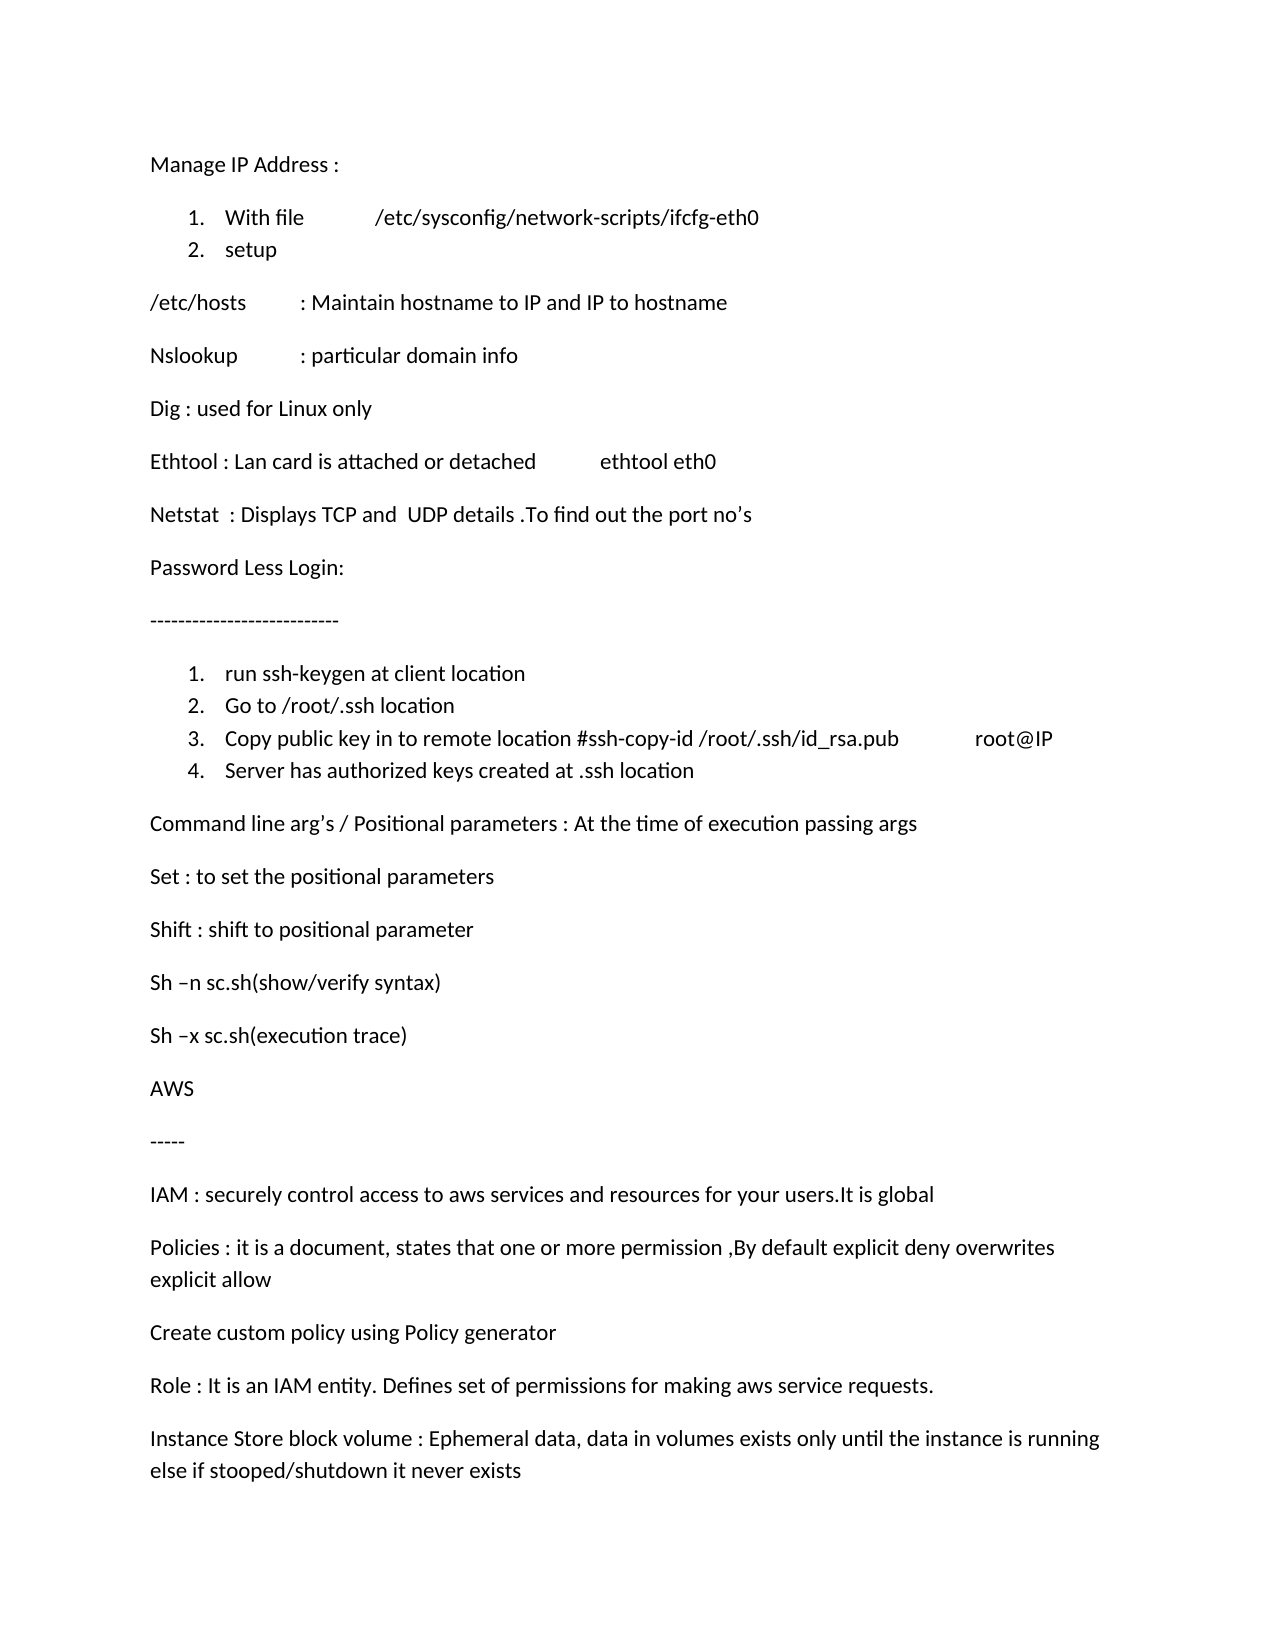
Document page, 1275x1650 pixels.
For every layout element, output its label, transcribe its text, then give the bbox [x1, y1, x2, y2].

text AWS [150, 1074, 1125, 1102]
text Sh –x sc.sh(execution trace) [150, 1021, 1125, 1049]
text Role : It is an IAM entity. Defines set of permissions for making aws service requests. [150, 1371, 1125, 1399]
text Shift : shift to positional parameter [150, 915, 1125, 943]
text Dig : used for Linux only [150, 394, 1125, 422]
text Set : to set the positional parameters [150, 862, 1125, 890]
list With file /etc/sysconfig/network-scripts/ifcfg-eth0 [187, 203, 1125, 231]
list Go to /root/.ssh location [187, 692, 1125, 719]
text Sh –n sc.sh(show/verify syntax) [150, 968, 1125, 996]
text Nslookup : particular domain info [150, 341, 1125, 369]
text Instance Store block volume : Ephemeral data, data in volumes exists only until the instance is running else if stooped/shutdown it never exists [150, 1424, 1125, 1484]
text --------------------------- [150, 606, 1125, 634]
text Password Less Login: [150, 553, 1125, 581]
list Server has authorized keys created at .ssh location [187, 756, 1125, 784]
text /etc/hosts : Maintain hostname to IP and IP to hostname [150, 288, 1125, 316]
text IAM : securely control access to aws services and resources for your users.It is global [150, 1180, 1125, 1208]
text Command line arg’s / Positional parameters : At the time of execution passing args [150, 809, 1125, 837]
text Create custom policy using Policy generator [150, 1318, 1125, 1346]
text Netstat : Displays TCP and UDP details .To find out the port no’s [150, 500, 1125, 528]
list setup [187, 235, 1125, 263]
text ----- [150, 1127, 1125, 1155]
text Policies : it is a document, states that one or more permission ,By default explicit deny overwrites explicit allow [150, 1233, 1125, 1293]
list run ssh-keygen at client location [187, 659, 1125, 687]
text Manage IP Address : [150, 150, 1125, 178]
list Copy public key in to remote location #ssh-copy-id /root/.ssh/id_rsa.pub root@IP [187, 724, 1125, 752]
text Ethtool : Lan card is attached or detached ethtool eth0 [150, 447, 1125, 475]
